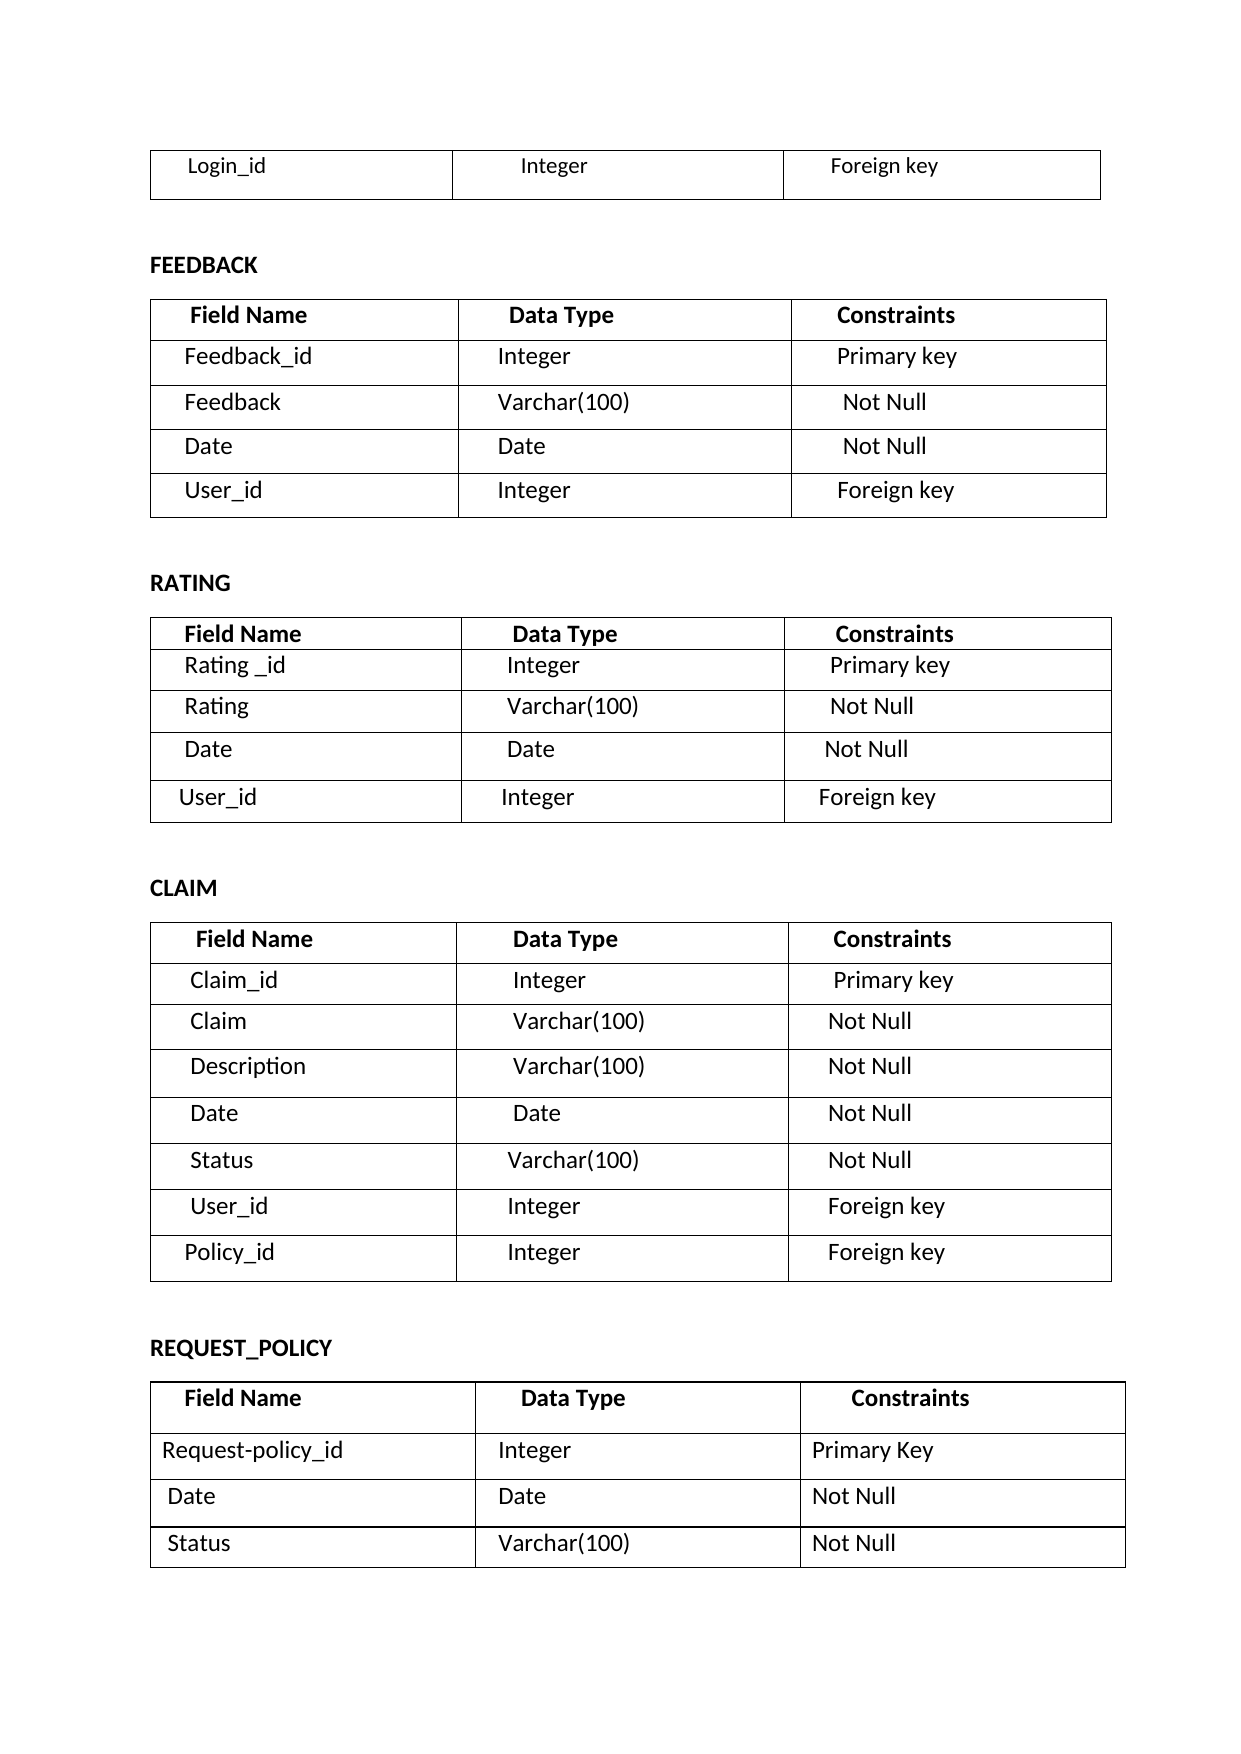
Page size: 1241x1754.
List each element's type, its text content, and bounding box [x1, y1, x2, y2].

table_cell Rating [151, 691, 461, 732]
table_cell Date [459, 430, 791, 473]
table_cell Integer [462, 781, 784, 822]
table_header Data Type [459, 300, 791, 339]
table_cell Not Null [789, 1050, 1111, 1097]
table_cell Date [151, 1480, 475, 1526]
table_cell Policy_id [151, 1236, 456, 1281]
table_cell Primary Key [801, 1434, 1125, 1479]
table_cell Not Null [789, 1005, 1111, 1049]
table_cell Claim_id [151, 964, 456, 1004]
table_header Field Name [151, 1383, 475, 1433]
table_cell Not Null [789, 1098, 1111, 1143]
table_cell Varchar(100) [457, 1144, 788, 1189]
table_cell Claim [151, 1005, 456, 1049]
table_header Constraints [785, 618, 1111, 649]
table_cell Integer [462, 650, 784, 689]
table_cell Date [457, 1098, 788, 1143]
table_cell Varchar(100) [457, 1005, 788, 1049]
table_cell Foreign key [792, 474, 1106, 517]
table_cell Date [151, 733, 461, 779]
table_cell Feedback_id [151, 341, 458, 385]
table_header Constraints [792, 300, 1106, 339]
table_cell Varchar(100) [476, 1528, 800, 1567]
table_cell User_id [151, 474, 458, 517]
table_cell User_id [151, 781, 461, 822]
table_cell Status [151, 1528, 475, 1567]
table_cell Not Null [785, 733, 1111, 779]
table_cell Foreign key [789, 1190, 1111, 1235]
table_cell Primary key [785, 650, 1111, 689]
table_cell Date [462, 733, 784, 779]
table_cell Integer [476, 1434, 800, 1479]
text RATING [150, 567, 1090, 598]
table_cell Request-policy_id [151, 1434, 475, 1479]
table_cell Integer [453, 151, 783, 198]
table_cell Status [151, 1144, 456, 1189]
table_header Data Type [457, 923, 788, 963]
table_cell Not Null [792, 386, 1106, 429]
table_cell Integer [459, 341, 791, 385]
table_header Constraints [789, 923, 1111, 963]
table_cell Login_id [151, 151, 452, 198]
table_cell Date [476, 1480, 800, 1526]
table_cell Foreign key [785, 781, 1111, 822]
table_header Data Type [462, 618, 784, 649]
table_cell Primary key [789, 964, 1111, 1004]
table_cell Not Null [789, 1144, 1111, 1189]
table_cell Rating _id [151, 650, 461, 689]
table_header Data Type [476, 1383, 800, 1433]
table_cell Not Null [801, 1528, 1125, 1567]
table_cell Integer [457, 964, 788, 1004]
table_cell Primary key [792, 341, 1106, 385]
table_cell Feedback [151, 386, 458, 429]
text CLAIM [150, 873, 1090, 903]
table_header Field Name [151, 618, 461, 649]
table_cell Foreign key [784, 151, 1100, 198]
table_cell Varchar(100) [459, 386, 791, 429]
table_cell Integer [457, 1190, 788, 1235]
table_cell Description [151, 1050, 456, 1097]
table_cell Varchar(100) [462, 691, 784, 732]
table_header Constraints [801, 1383, 1125, 1433]
text FEEDBACK [150, 249, 1090, 279]
table_cell Date [151, 430, 458, 473]
text REQUEST_POLICY [150, 1332, 1090, 1362]
table_cell User_id [151, 1190, 456, 1235]
table_cell Not Null [801, 1480, 1125, 1526]
table_cell Not Null [785, 691, 1111, 732]
table_cell Date [151, 1098, 456, 1143]
table_cell Integer [457, 1236, 788, 1281]
table_cell Integer [459, 474, 791, 517]
table_header Field Name [151, 923, 456, 963]
table_cell Not Null [792, 430, 1106, 473]
table_cell Varchar(100) [457, 1050, 788, 1097]
table_cell Foreign key [789, 1236, 1111, 1281]
table_header Field Name [151, 300, 458, 339]
